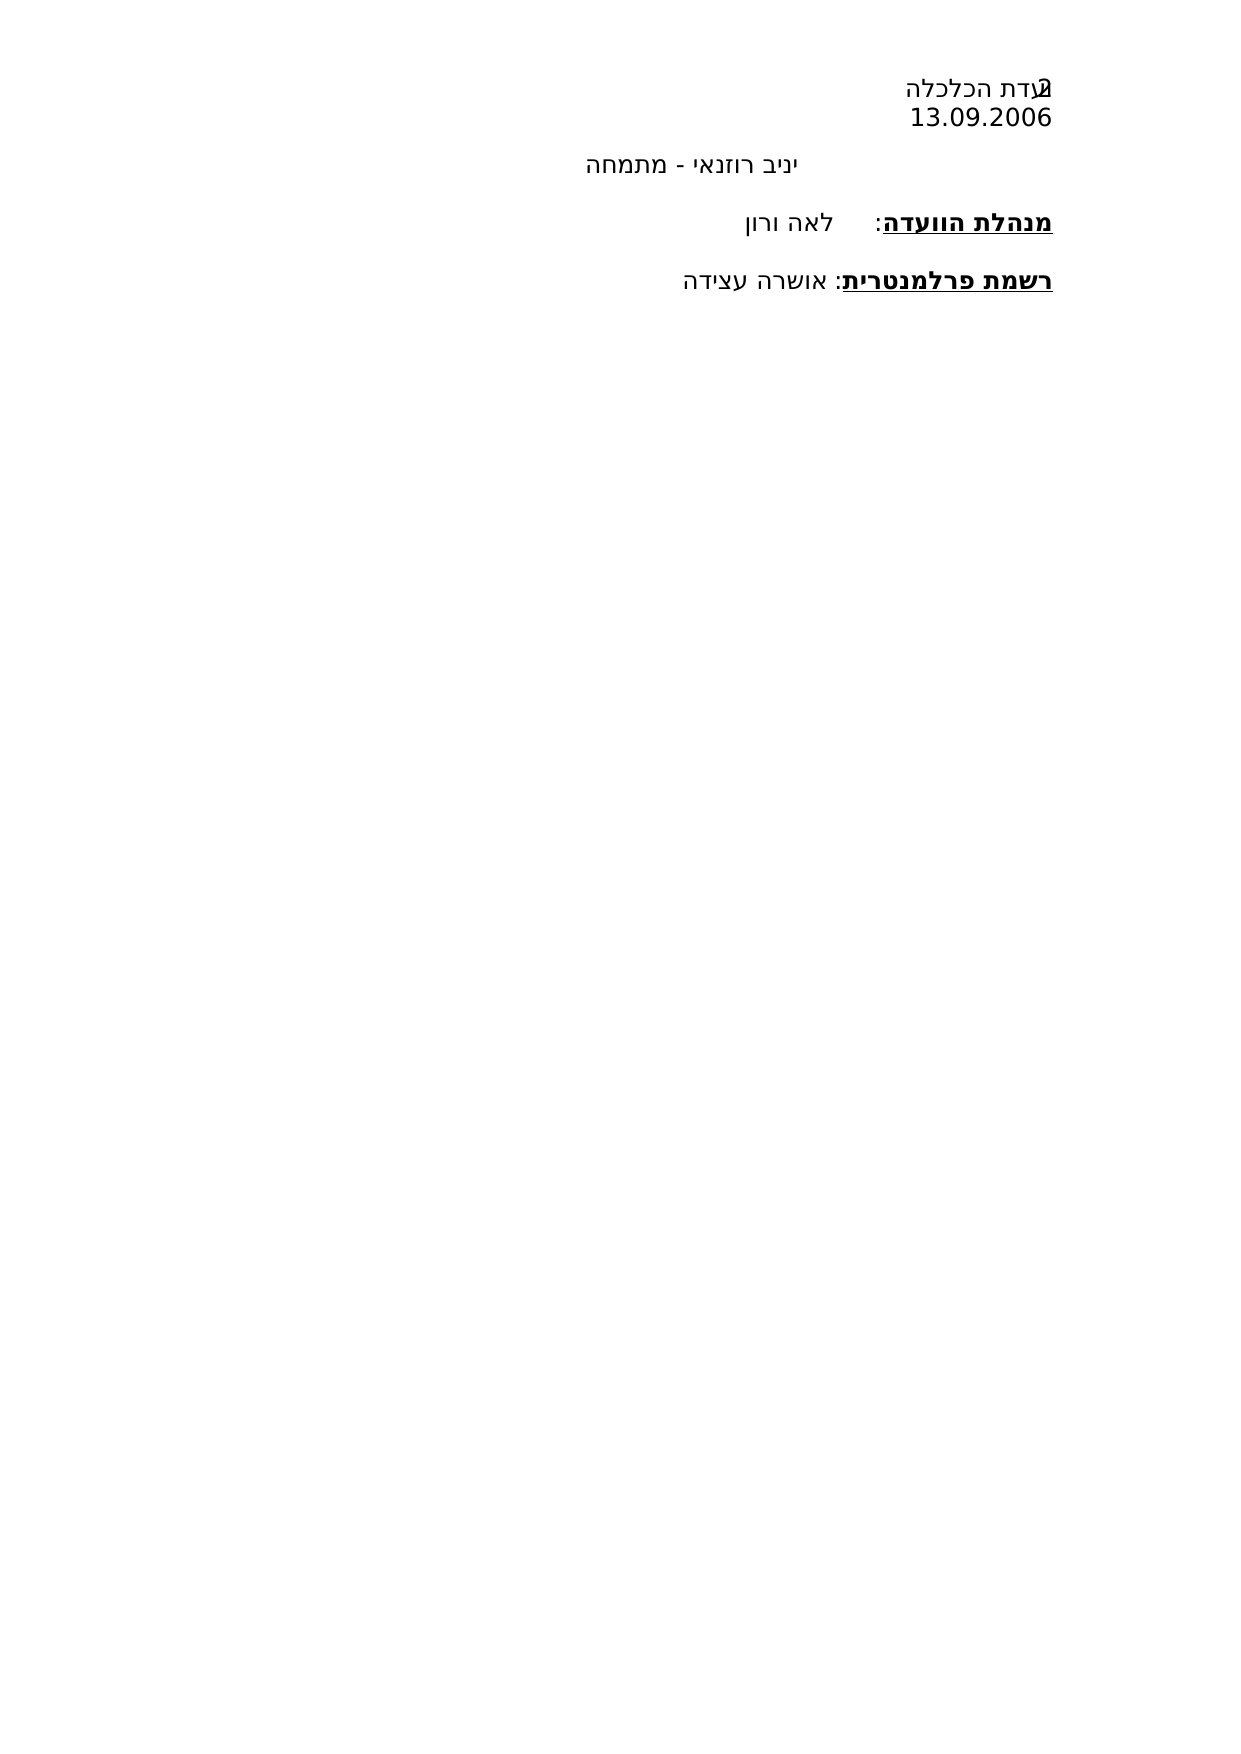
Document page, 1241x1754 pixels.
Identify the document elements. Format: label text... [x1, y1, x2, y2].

text יניב רוזנאי - מתמחה [187, 150, 1053, 179]
text מנהלת הוועדה: לאה ורון [187, 208, 1053, 237]
text רשמת פרלמנטרית: אושרה עצידה [187, 266, 1053, 295]
